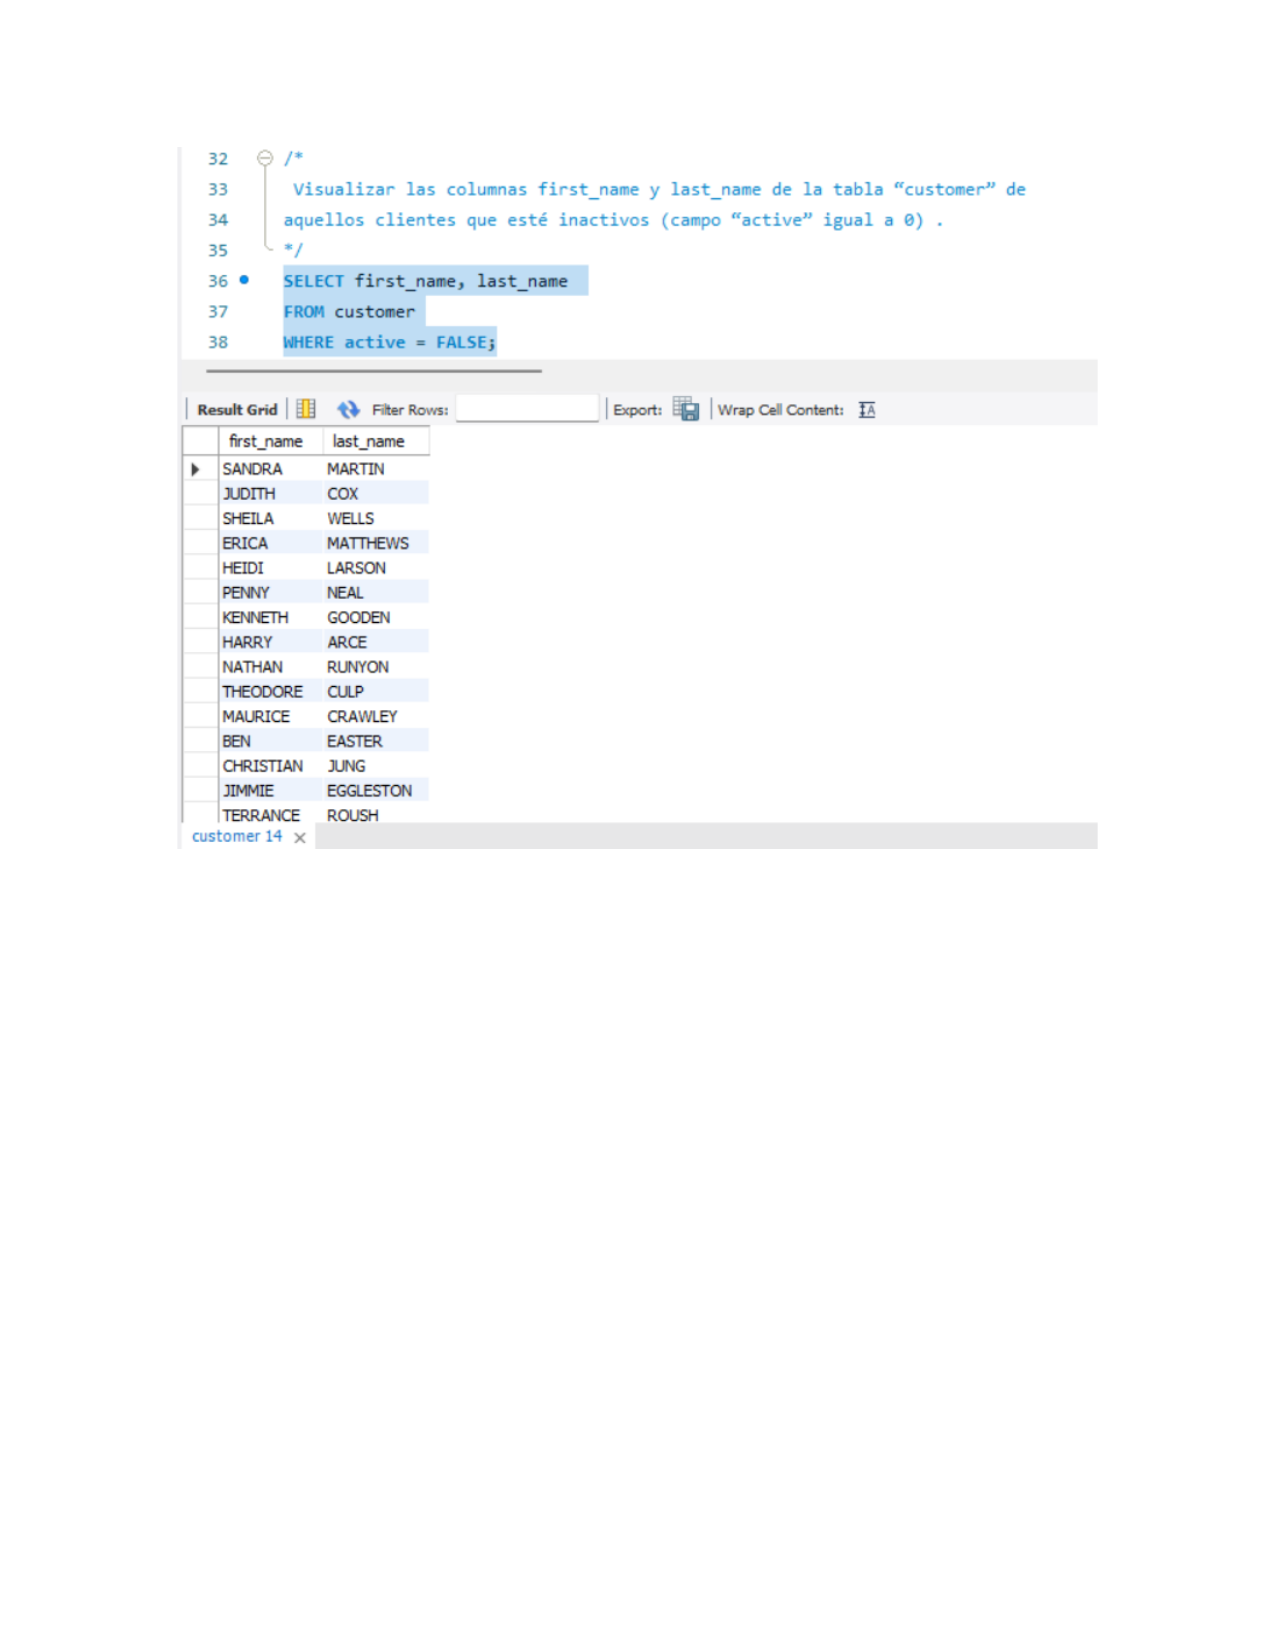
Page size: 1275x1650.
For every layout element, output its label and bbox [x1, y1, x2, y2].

picture [177, 147, 1098, 849]
